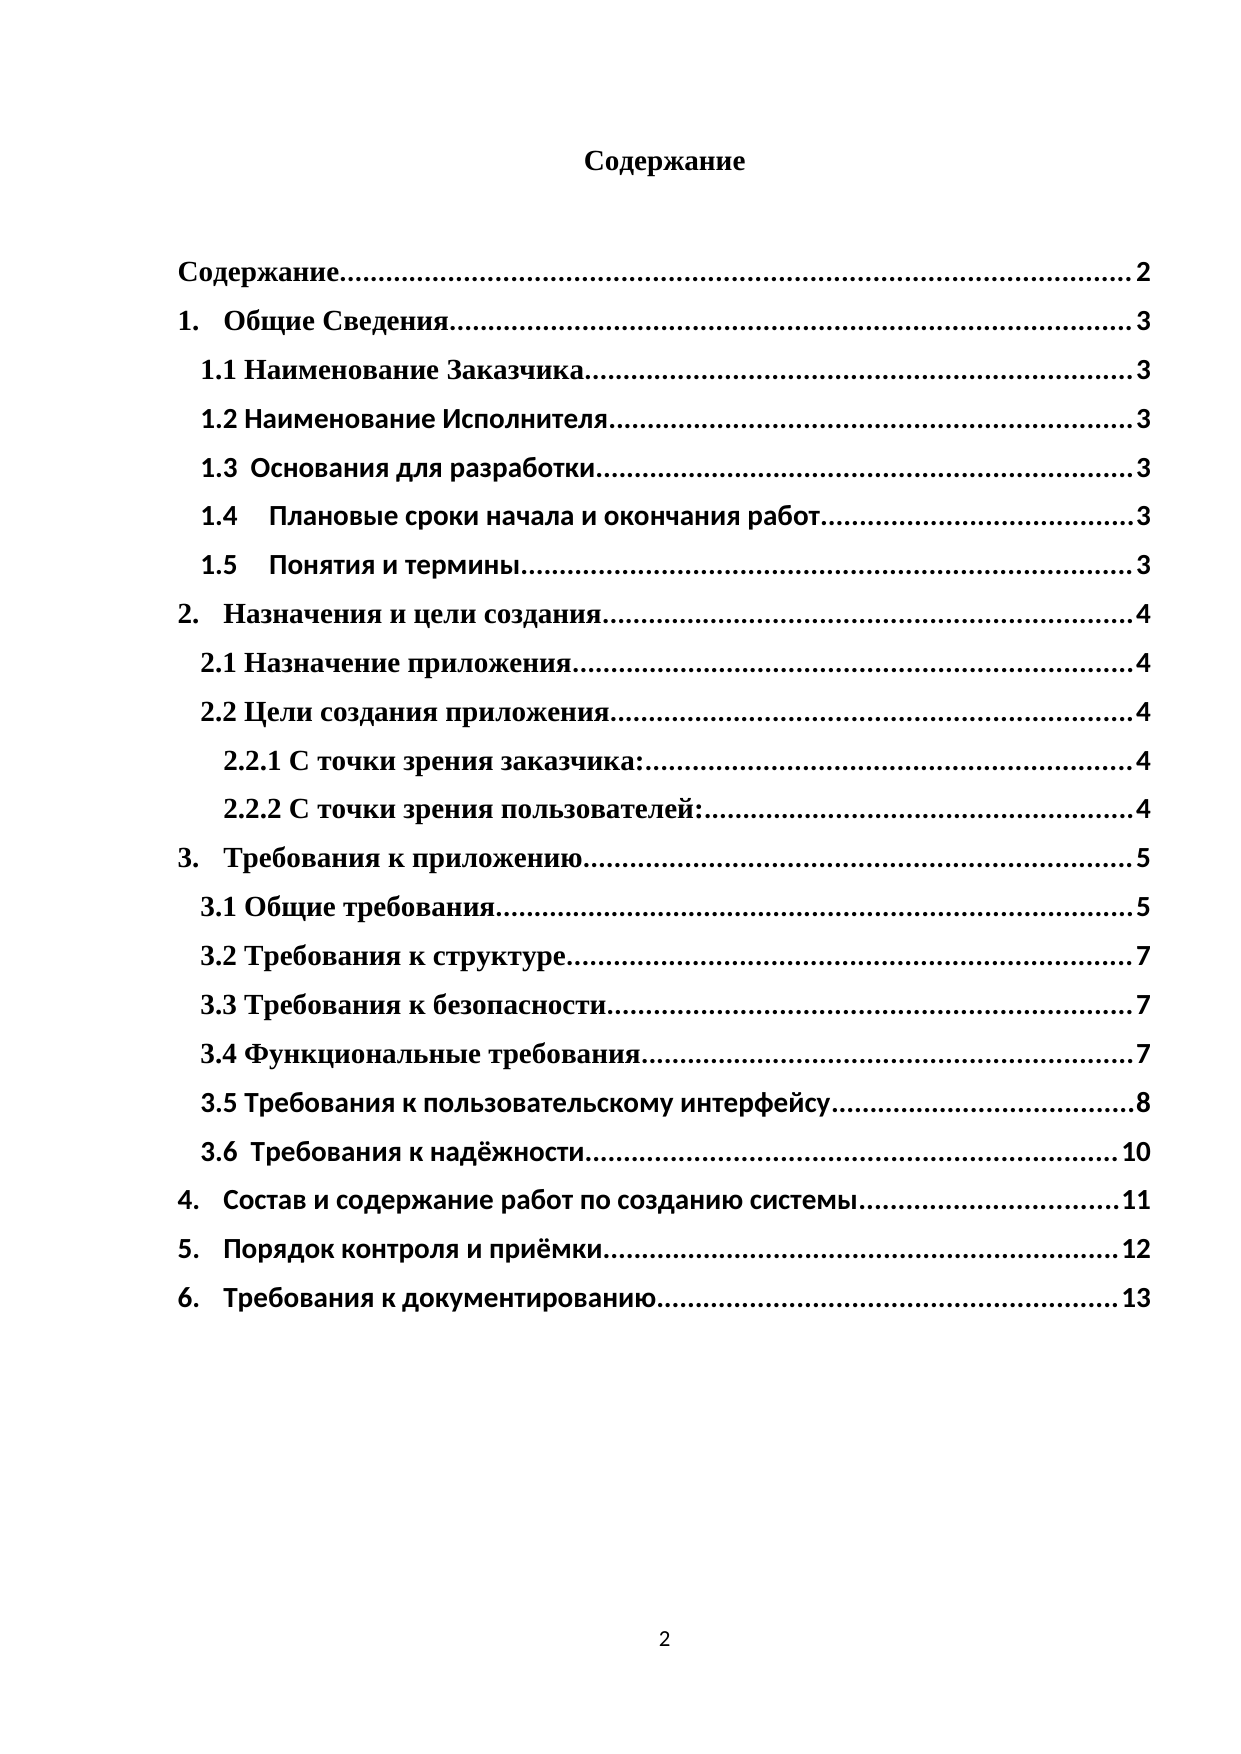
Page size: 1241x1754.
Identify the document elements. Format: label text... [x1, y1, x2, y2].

subtitle Содержание [177, 143, 1152, 177]
